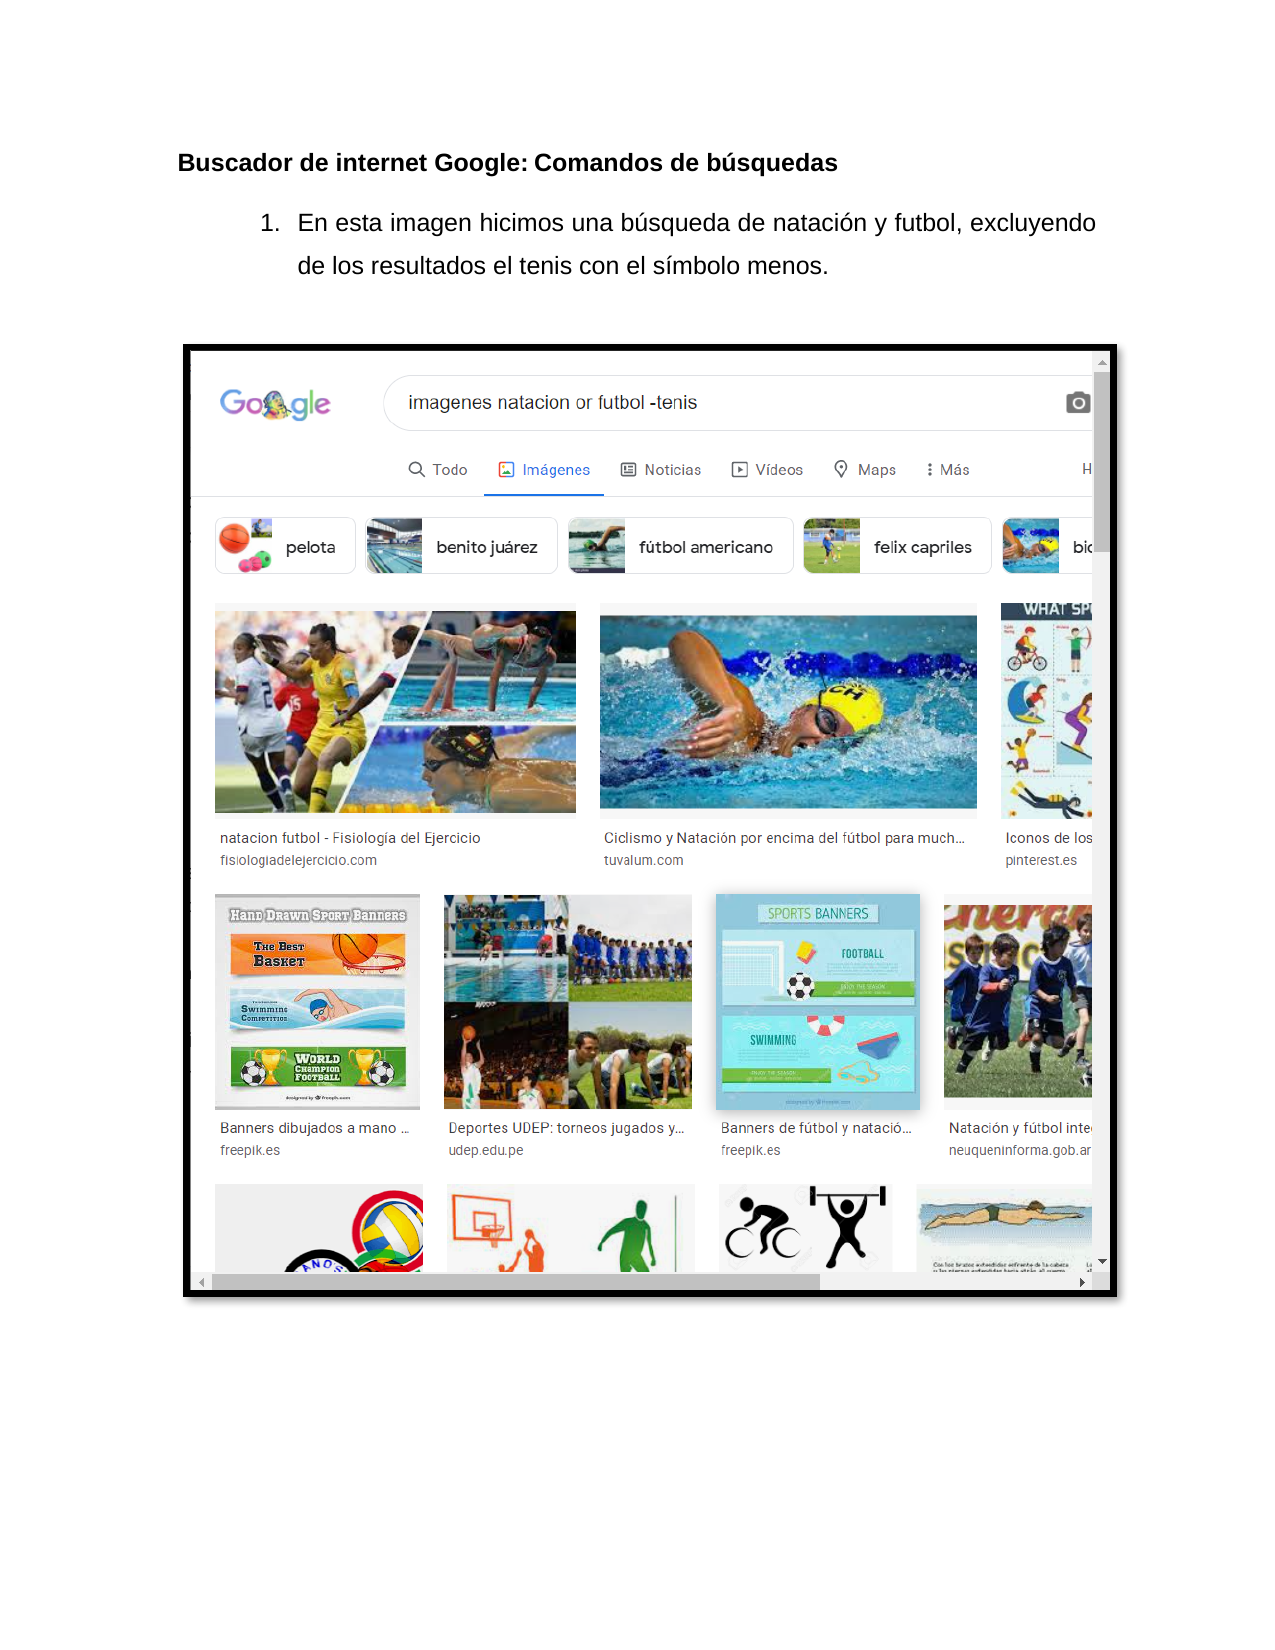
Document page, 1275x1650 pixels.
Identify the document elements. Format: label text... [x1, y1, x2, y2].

picture [190, 350, 1110, 1290]
list En esta imagen hicimos una búsqueda de natación y futbol, excluyendo de los resultados el tenis con el símbolo menos. [260, 208, 1098, 279]
text Buscador de internet Google: Comandos de búsquedas [177, 148, 1098, 176]
